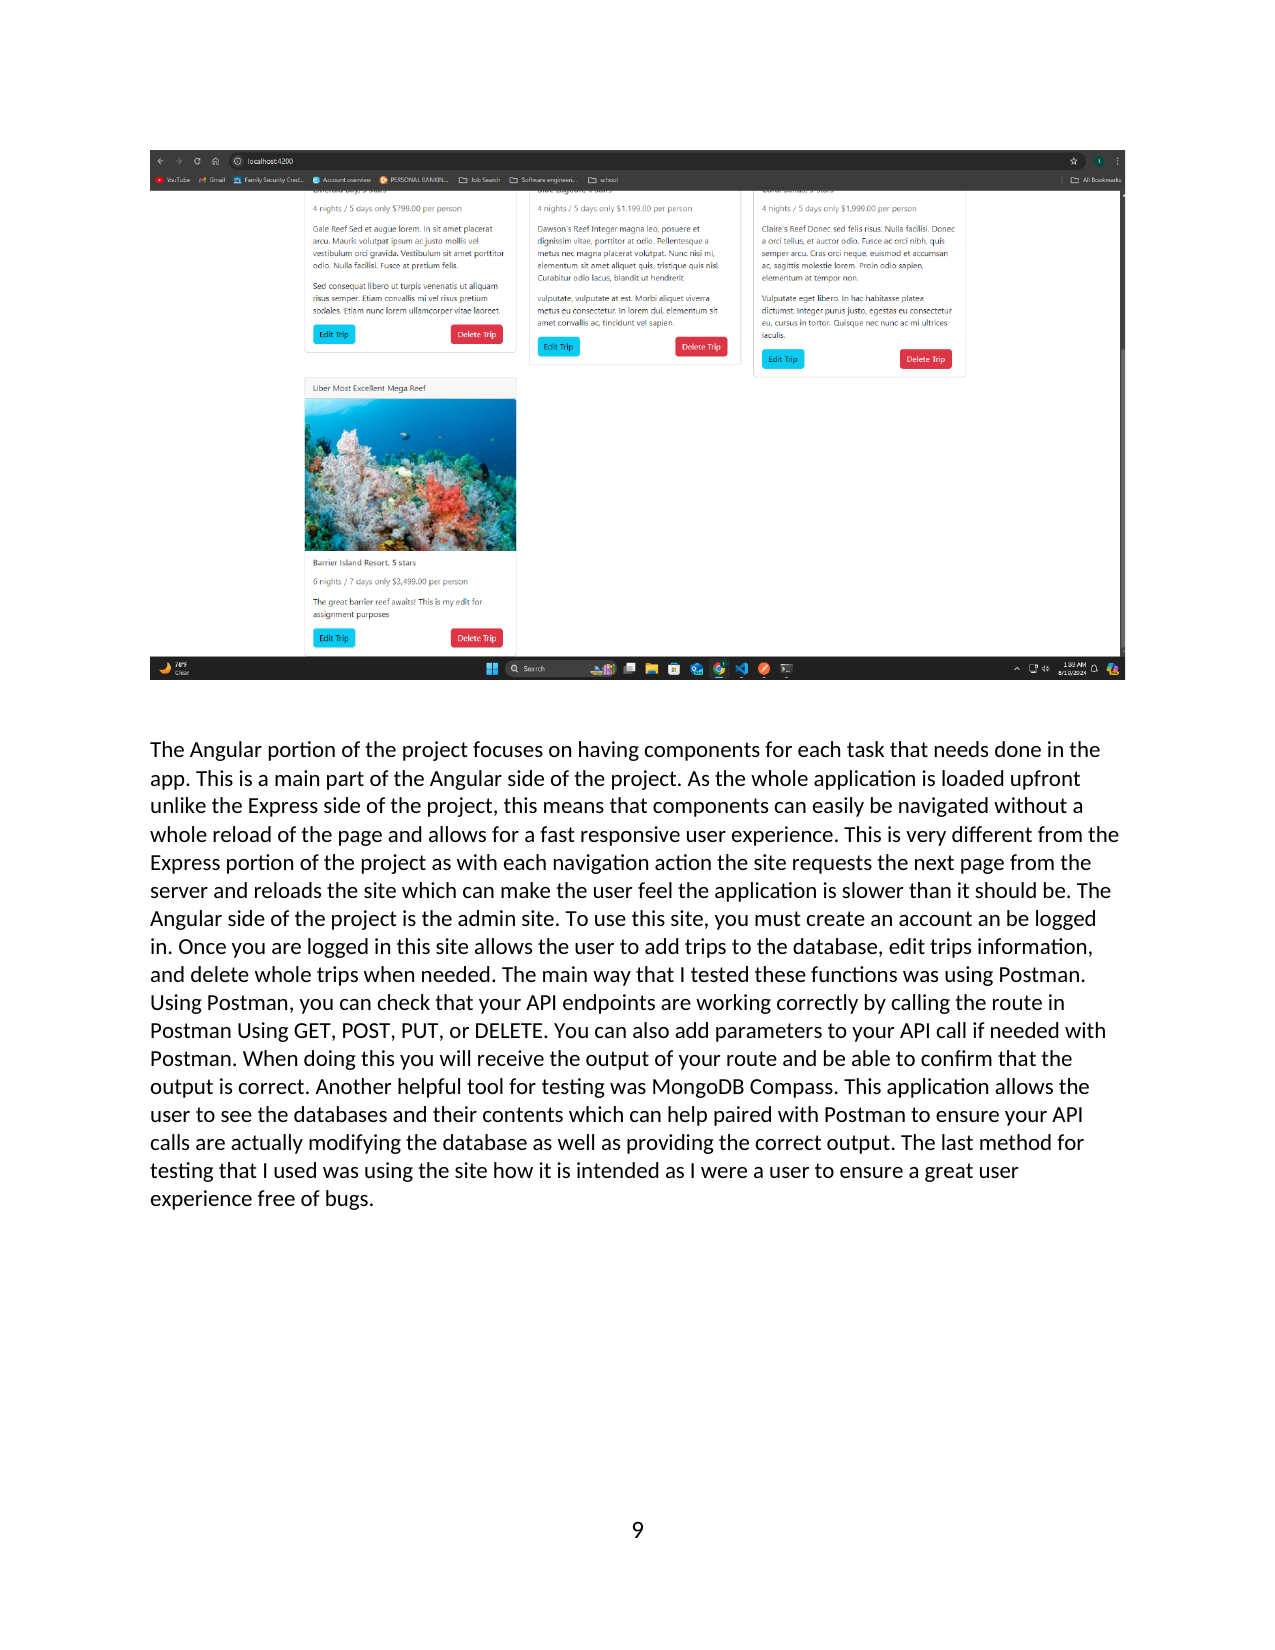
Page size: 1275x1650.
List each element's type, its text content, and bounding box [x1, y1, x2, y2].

text The Angular portion of the project focuses on having components for each task that needs done in the app. This is a main part of the Angular side of the project. As the whole application is loaded upfront unlike the Express side of the project, this means that components can easily be navigated without a whole reload of the page and allows for a fast responsive user experience. This is very different from the Express portion of the project as with each navigation action the site requests the next page from the server and reloads the site which can make the user feel the application is slower than it should be. The Angular side of the project is the admin site. To use this site, you must create an account an be logged in. Once you are logged in this site allows the user to add trips to the database, edit trips information, and delete whole trips when needed. The main way that I tested these functions was using Postman. Using Postman, you can check that your API endpoints are working correctly by calling the route in Postman Using GET, POST, PUT, or DELETE. You can also add parameters to your API call if needed with Postman. When doing this you will receive the output of your route and be able to confirm that the output is correct. Another helpful tool for testing was MongoDB Compass. This application allows the user to see the databases and their contents which can help paired with Postman to ensure your API calls are actually modifying the database as well as providing the correct output. The last method for testing that I used was using the site how it is intended as I were a user to ensure a great user experience free of bugs. [150, 736, 1125, 1212]
picture [150, 150, 1125, 680]
